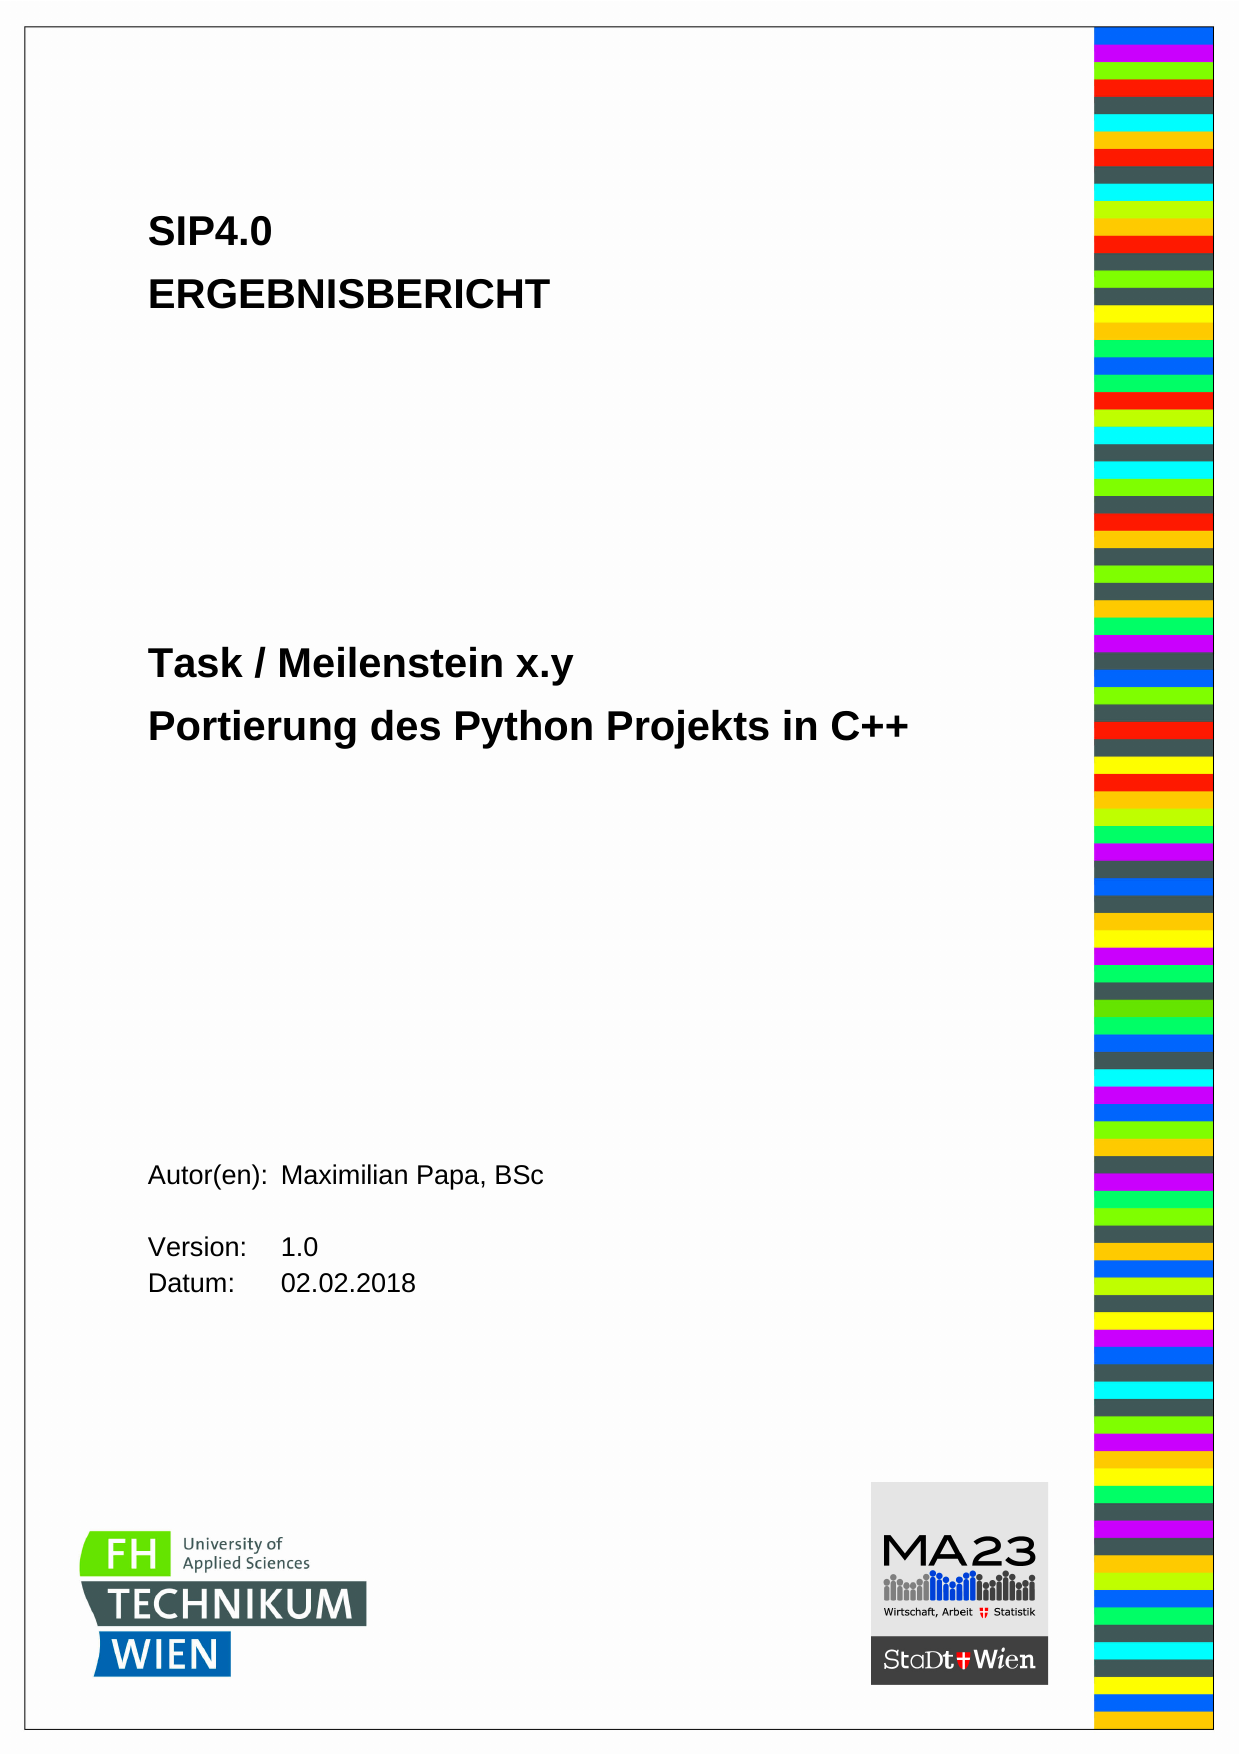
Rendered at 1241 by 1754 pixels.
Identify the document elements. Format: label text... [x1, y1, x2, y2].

text Autor(en): Maximilian Papa, BSc [148, 1159, 1092, 1190]
text Version: 1.0 [148, 1231, 1092, 1262]
text Task / Meilenstein x.y [148, 639, 1092, 687]
text Datum: 02.02.2018 [148, 1267, 1092, 1298]
text SIP4.0 [148, 207, 1092, 255]
text Portierung des Python Projekts in C++ [148, 701, 1092, 749]
text ERGEBNISBERICHT [148, 269, 1092, 317]
picture [0, 1, 1239, 1754]
